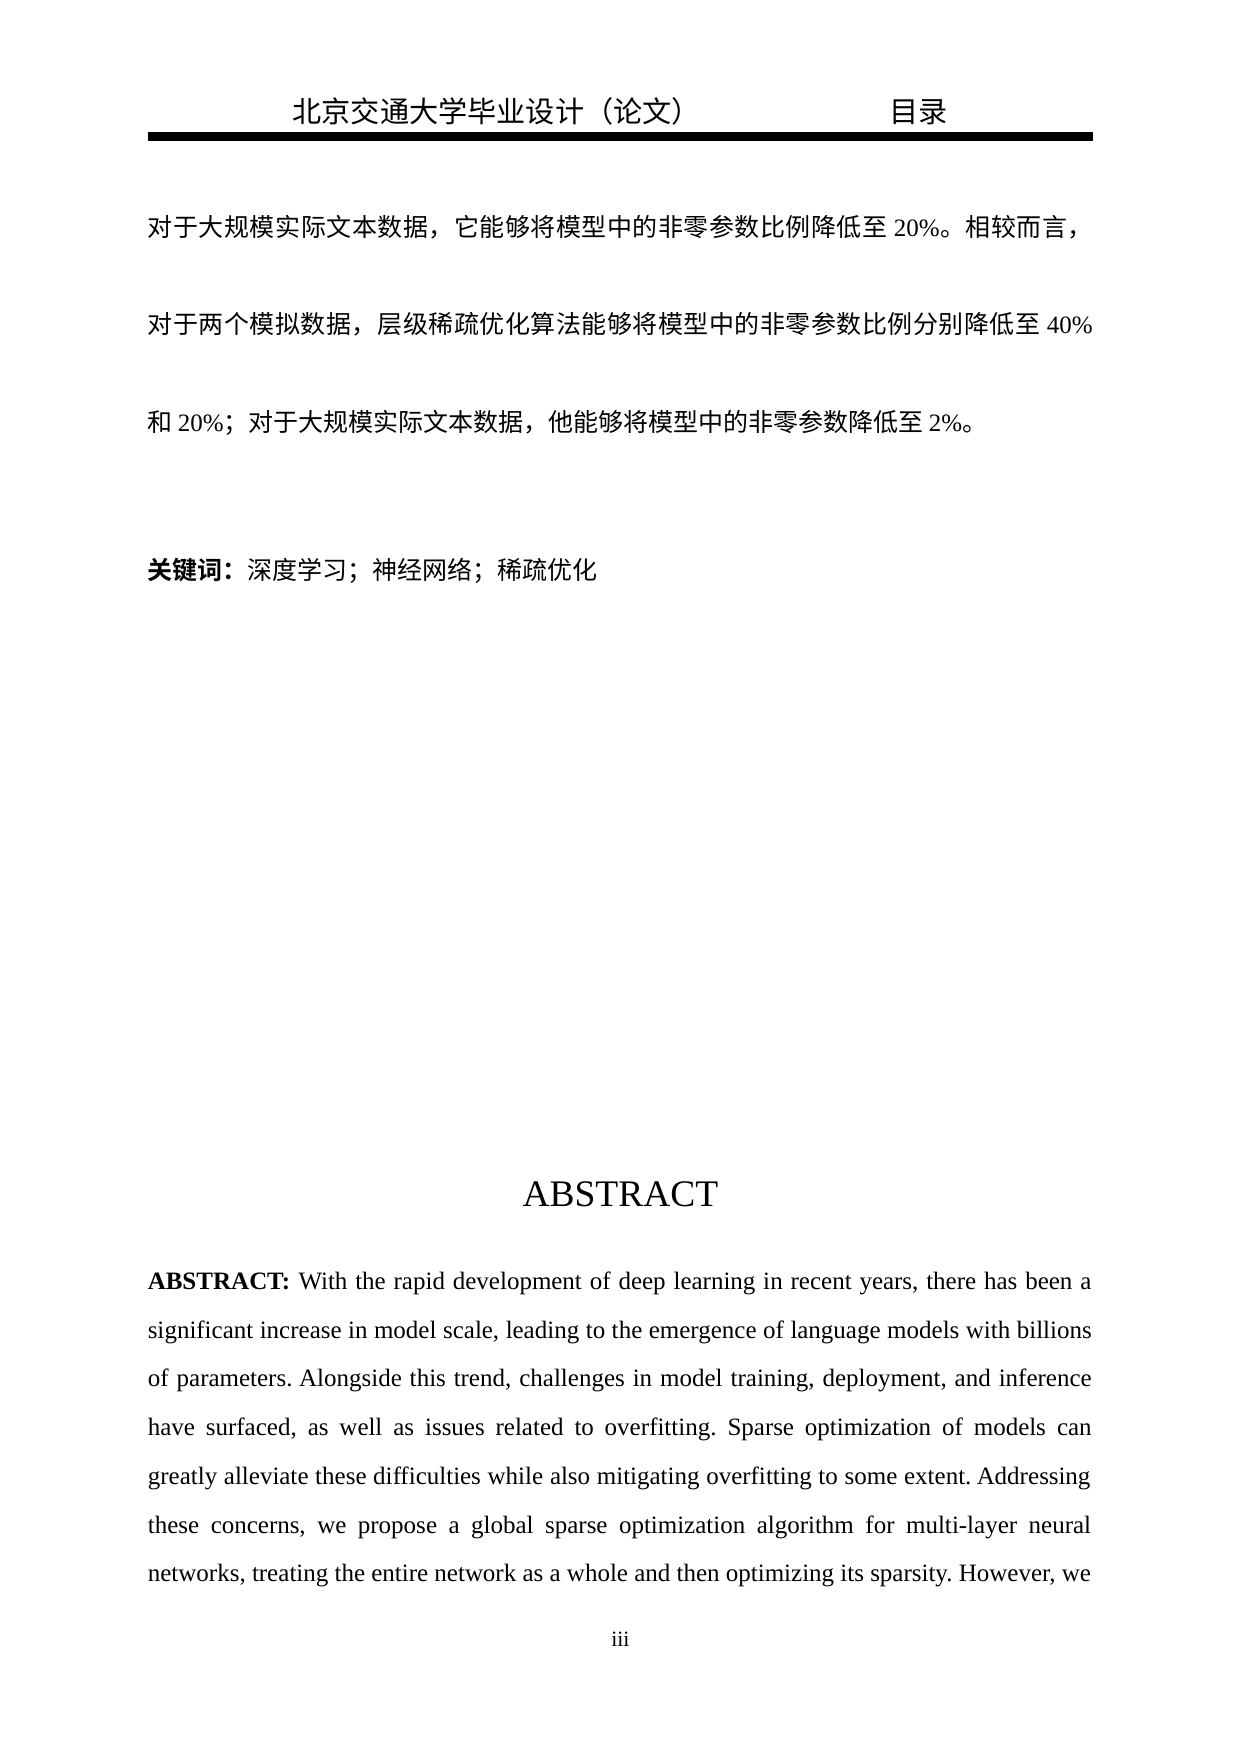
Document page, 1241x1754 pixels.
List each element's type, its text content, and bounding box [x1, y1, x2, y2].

text ABSTRACT [148, 1171, 1092, 1214]
text 关键词：深度学习；神经网络；稀疏优化 [148, 536, 1092, 601]
